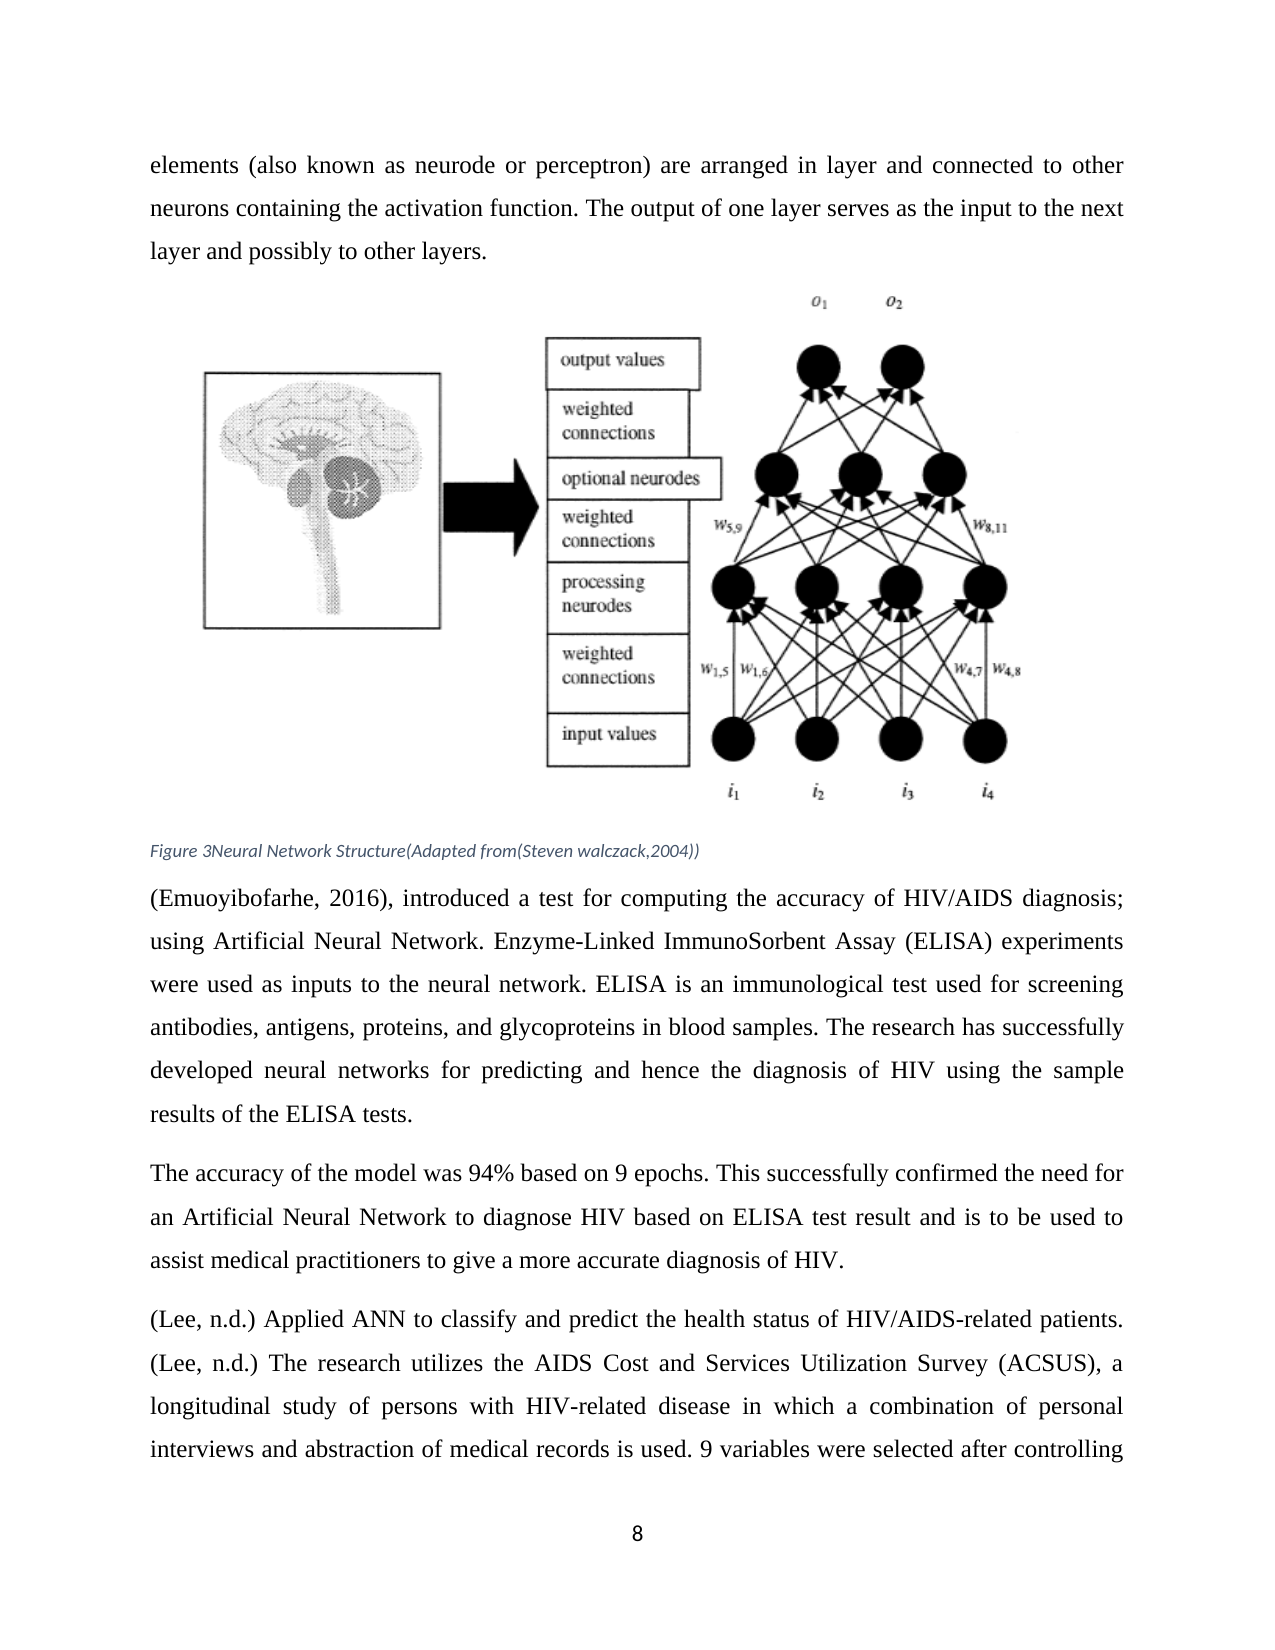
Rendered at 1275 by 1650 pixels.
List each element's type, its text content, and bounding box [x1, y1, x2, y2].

picture [150, 296, 1083, 809]
text The accuracy of the model was 94% based on 9 epochs. This successfully confirmed the need for an Artificial Neural Network to diagnose HIV based on ELISA test result and is to be used to assist medical practitioners to give a more accurate diagnosis of HIV. [150, 1158, 1125, 1273]
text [150, 1304, 1125, 1463]
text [150, 150, 1125, 265]
text (Emuoyibofarhe, 2016), introduced a test for computing the accuracy of HIV/AIDS diagnosis; using Artificial Neural Network. Enzyme-Linked ImmunoSorbent Assay (ELISA) experiments were used as inputs to the neural network. ELISA is an immunological test used for screening antibodies, antigens, proteins, and glycoproteins in blood samples. The research has successfully developed neural networks for predicting and hence the diagnosis of HIV using the sample results of the ELISA tests. [150, 883, 1125, 1127]
text Figure 3Neural Network Structure(Adapted from(Steven walczack,2004)) [150, 839, 1125, 862]
